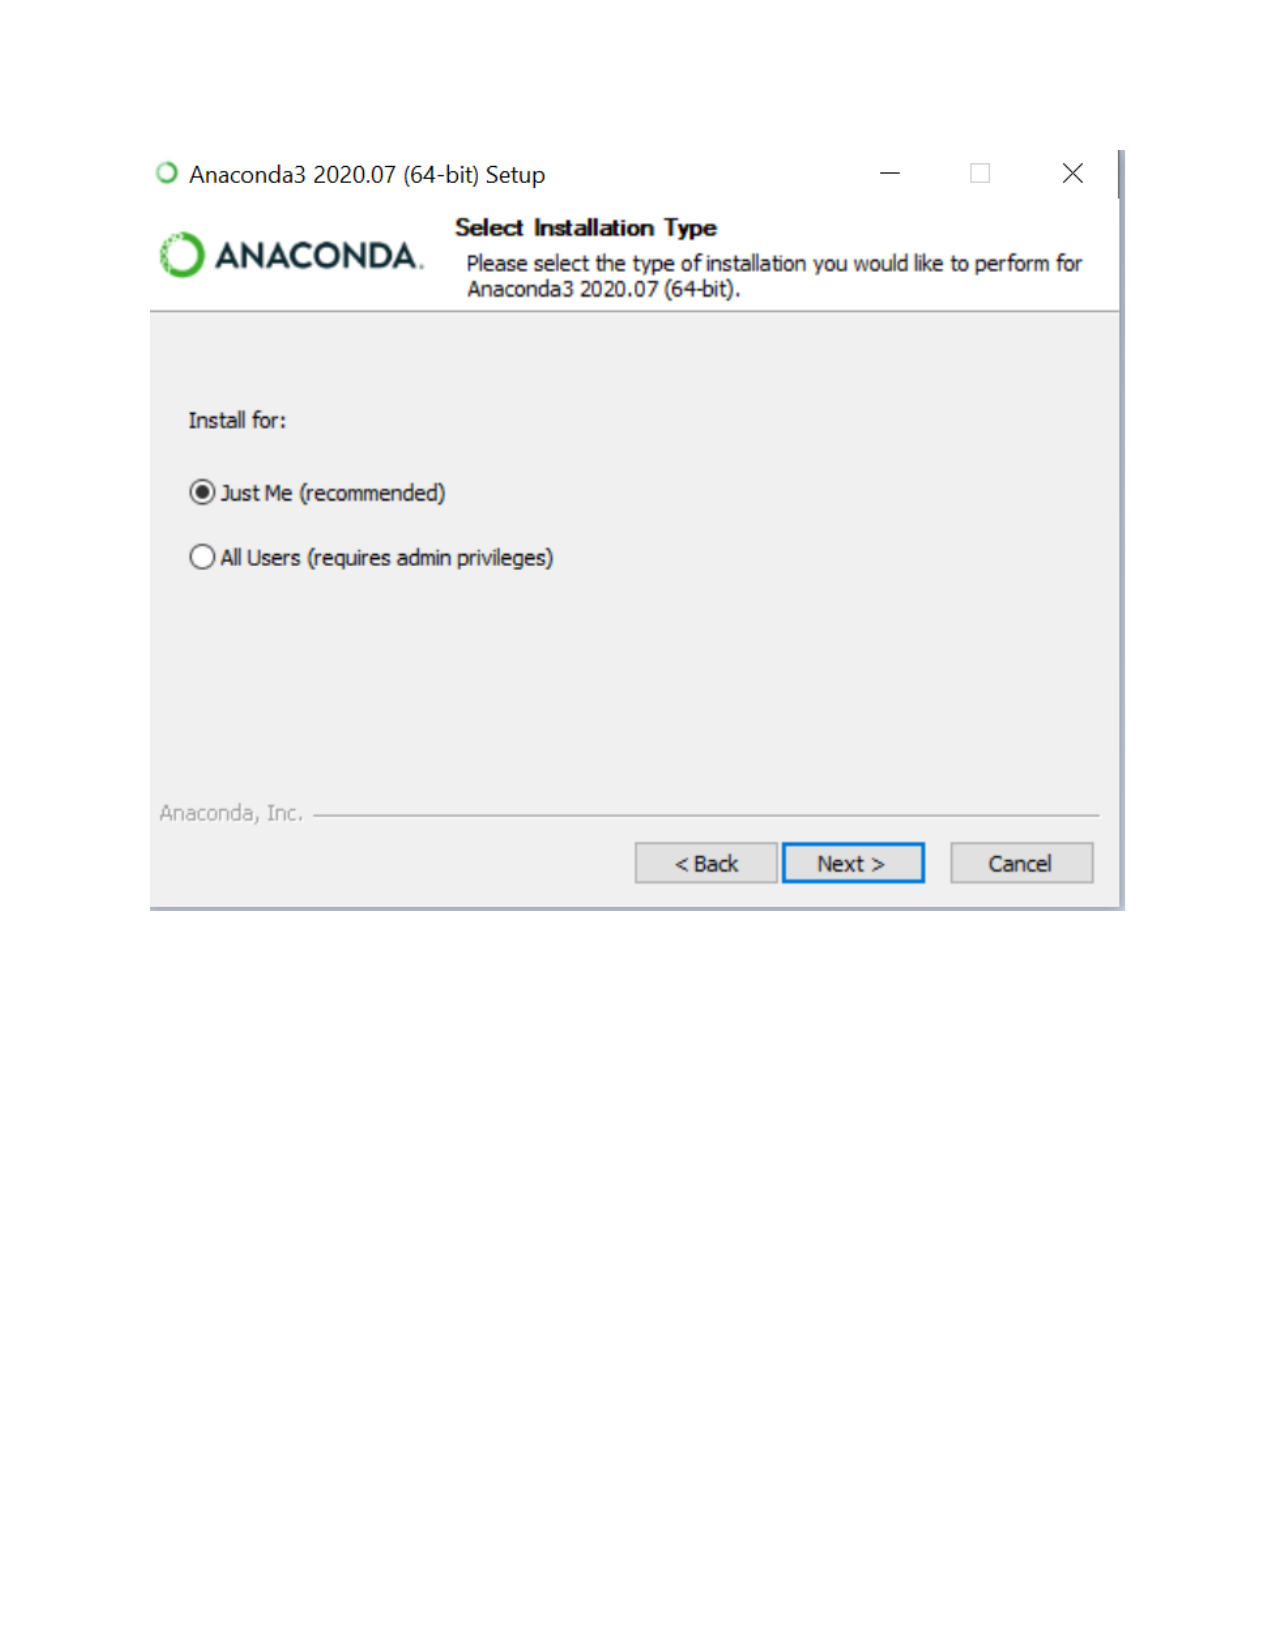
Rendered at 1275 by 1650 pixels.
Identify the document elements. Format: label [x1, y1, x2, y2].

picture [150, 150, 1125, 911]
